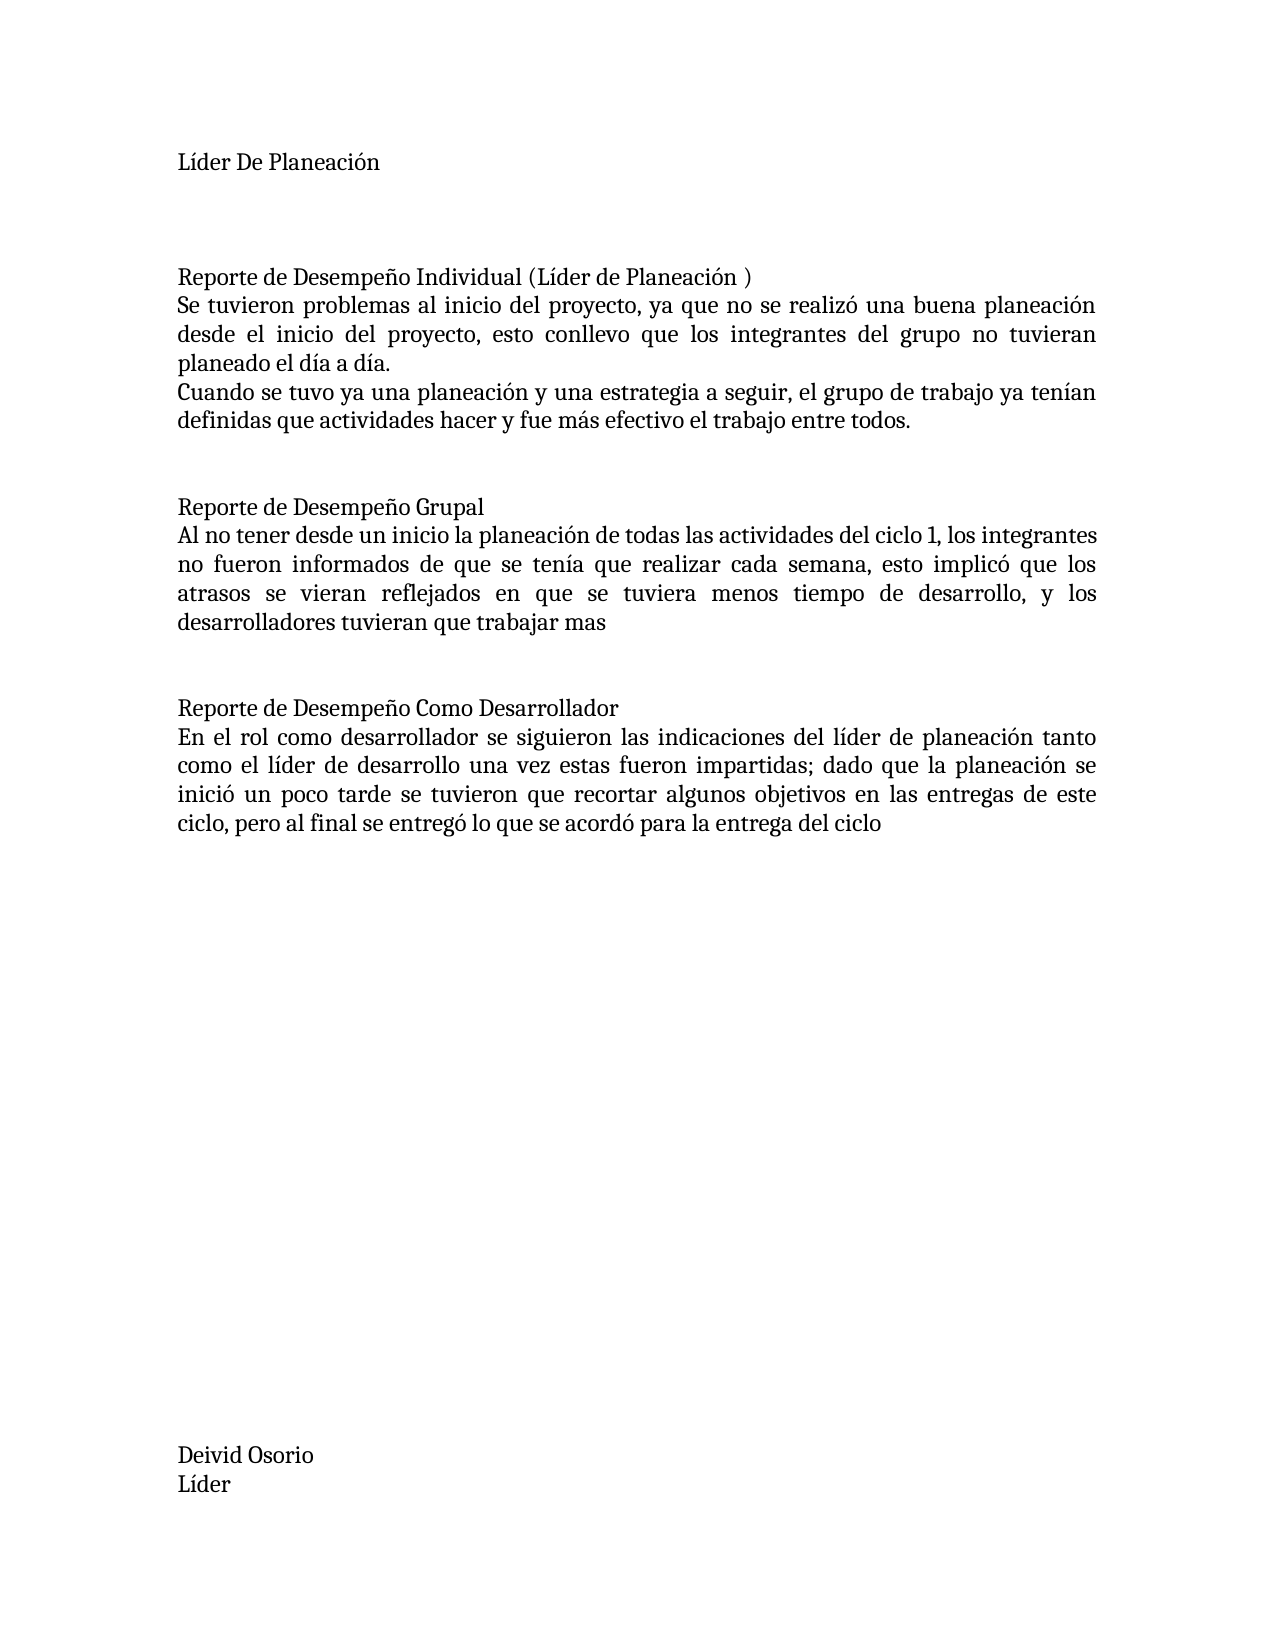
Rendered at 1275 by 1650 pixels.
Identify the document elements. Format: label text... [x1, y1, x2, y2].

text Reporte de Desempeño Grupal [177, 493, 1098, 521]
text Se tuvieron problemas al inicio del proyecto, ya que no se realizó una buena planeación desde el inicio del proyecto, esto conllevo que los integrantes del grupo no tuvieran planeado el día a día. [177, 291, 1098, 378]
text Líder [177, 1470, 1098, 1499]
text Reporte de Desempeño Como Desarrollador [177, 694, 1098, 723]
text En el rol como desarrollador se siguieron las indicaciones del líder de planeación tanto como el líder de desarrollo una vez estas fueron impartidas; dado que la planeación se inició un poco tarde se tuvieron que recortar algunos objetivos en las entregas de este ciclo, pero al final se entregó lo que se acordó para la entrega del ciclo [177, 723, 1098, 838]
text Cuando se tuvo ya una planeación y una estrategia a seguir, el grupo de trabajo ya tenían definidas que actividades hacer y fue más efectivo el trabajo entre todos. [177, 378, 1098, 435]
text Deivid Osorio [177, 1441, 1098, 1470]
text Reporte de Desempeño Individual (Líder de Planeación ) [177, 263, 1098, 291]
text Al no tener desde un inicio la planeación de todas las actividades del ciclo 1, los integrantes no fueron informados de que se tenía que realizar cada semana, esto implicó que los atrasos se vieran reflejados en que se tuviera menos tiempo de desarrollo, y los desarrolladores tuvieran que trabajar mas [177, 521, 1098, 636]
text Líder De Planeación [177, 148, 1098, 176]
